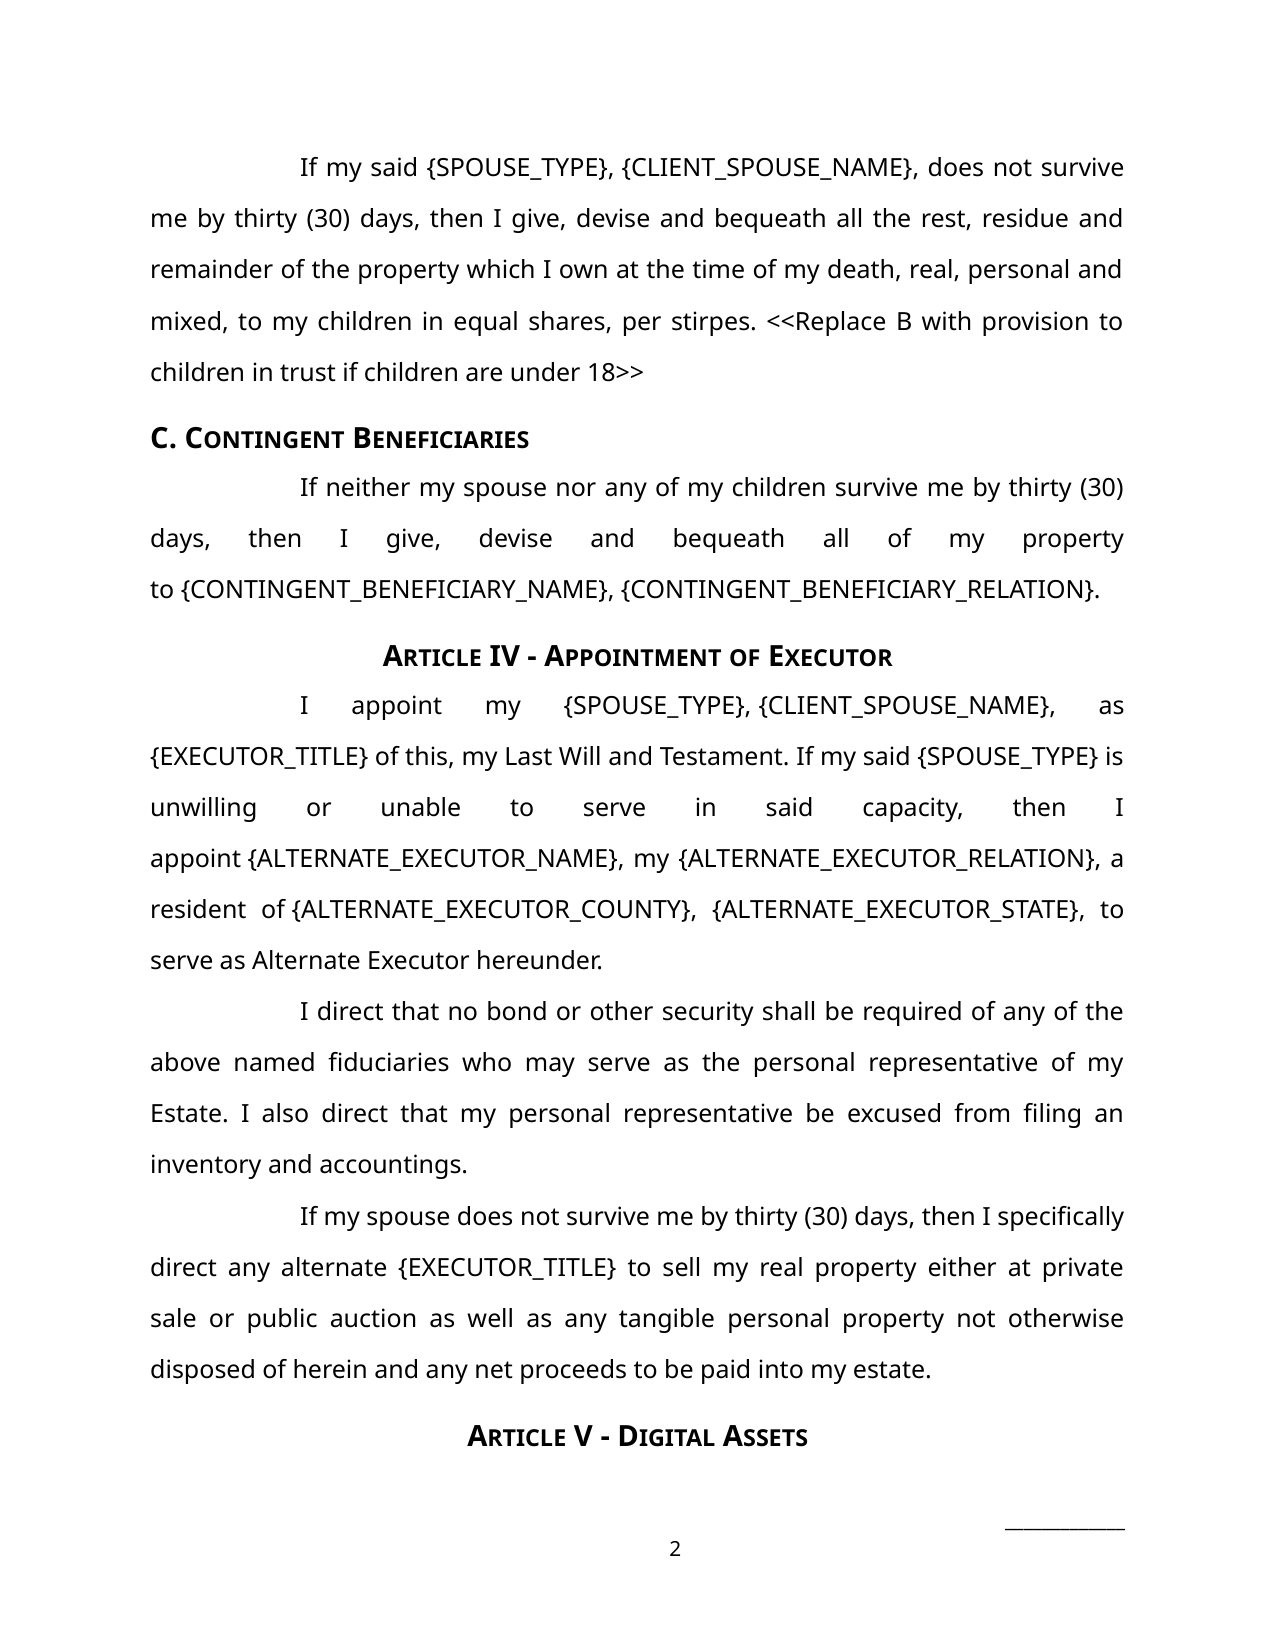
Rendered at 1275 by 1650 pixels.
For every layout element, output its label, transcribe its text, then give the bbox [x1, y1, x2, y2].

subtitle Article V - Digital Assets [150, 1415, 1125, 1454]
text I direct that no bond or other security shall be required of any of the above named fiduciaries who may serve as the personal representative of my Estate. I also direct that my personal representative be excused from filing an inventory and accountings. [150, 994, 1125, 1181]
text C. Contingent Beneficiaries [150, 418, 1125, 457]
subtitle Article IV - Appointment of Executor [150, 636, 1125, 675]
text If my spouse does not survive me by thirty (30) days, then I specifically direct any alternate {EXECUTOR_TITLE} to sell my real property either at private sale or public auction as well as any tangible personal property not otherwise disposed of herein and any net proceeds to be paid into my estate. [150, 1198, 1125, 1385]
text If neither my spouse nor any of my children survive me by thirty (30) days, then I give, devise and bequeath all of my property to {CONTINGENT_BENEFICIARY_NAME}, {CONTINGENT_BENEFICIARY_RELATION}. [150, 470, 1125, 606]
text If my said {SPOUSE_TYPE}, {CLIENT_SPOUSE_NAME}, does not survive me by thirty (30) days, then I give, devise and bequeath all the rest, residue and remainder of the property which I own at the time of my death, real, personal and mixed, to my children in equal shares, per stirpes. <<Replace B with provision to children in trust if children are under 18>> [150, 150, 1125, 388]
text I appoint my {SPOUSE_TYPE}, {CLIENT_SPOUSE_NAME}, as {EXECUTOR_TITLE} of this, my Last Will and Testament. If my said {SPOUSE_TYPE} is unwilling or unable to serve in said capacity, then I appoint {ALTERNATE_EXECUTOR_NAME}, my {ALTERNATE_EXECUTOR_RELATION}, a resident of {ALTERNATE_EXECUTOR_COUNTY}, {ALTERNATE_EXECUTOR_STATE}, to serve as Alternate Executor hereunder. [150, 688, 1125, 977]
